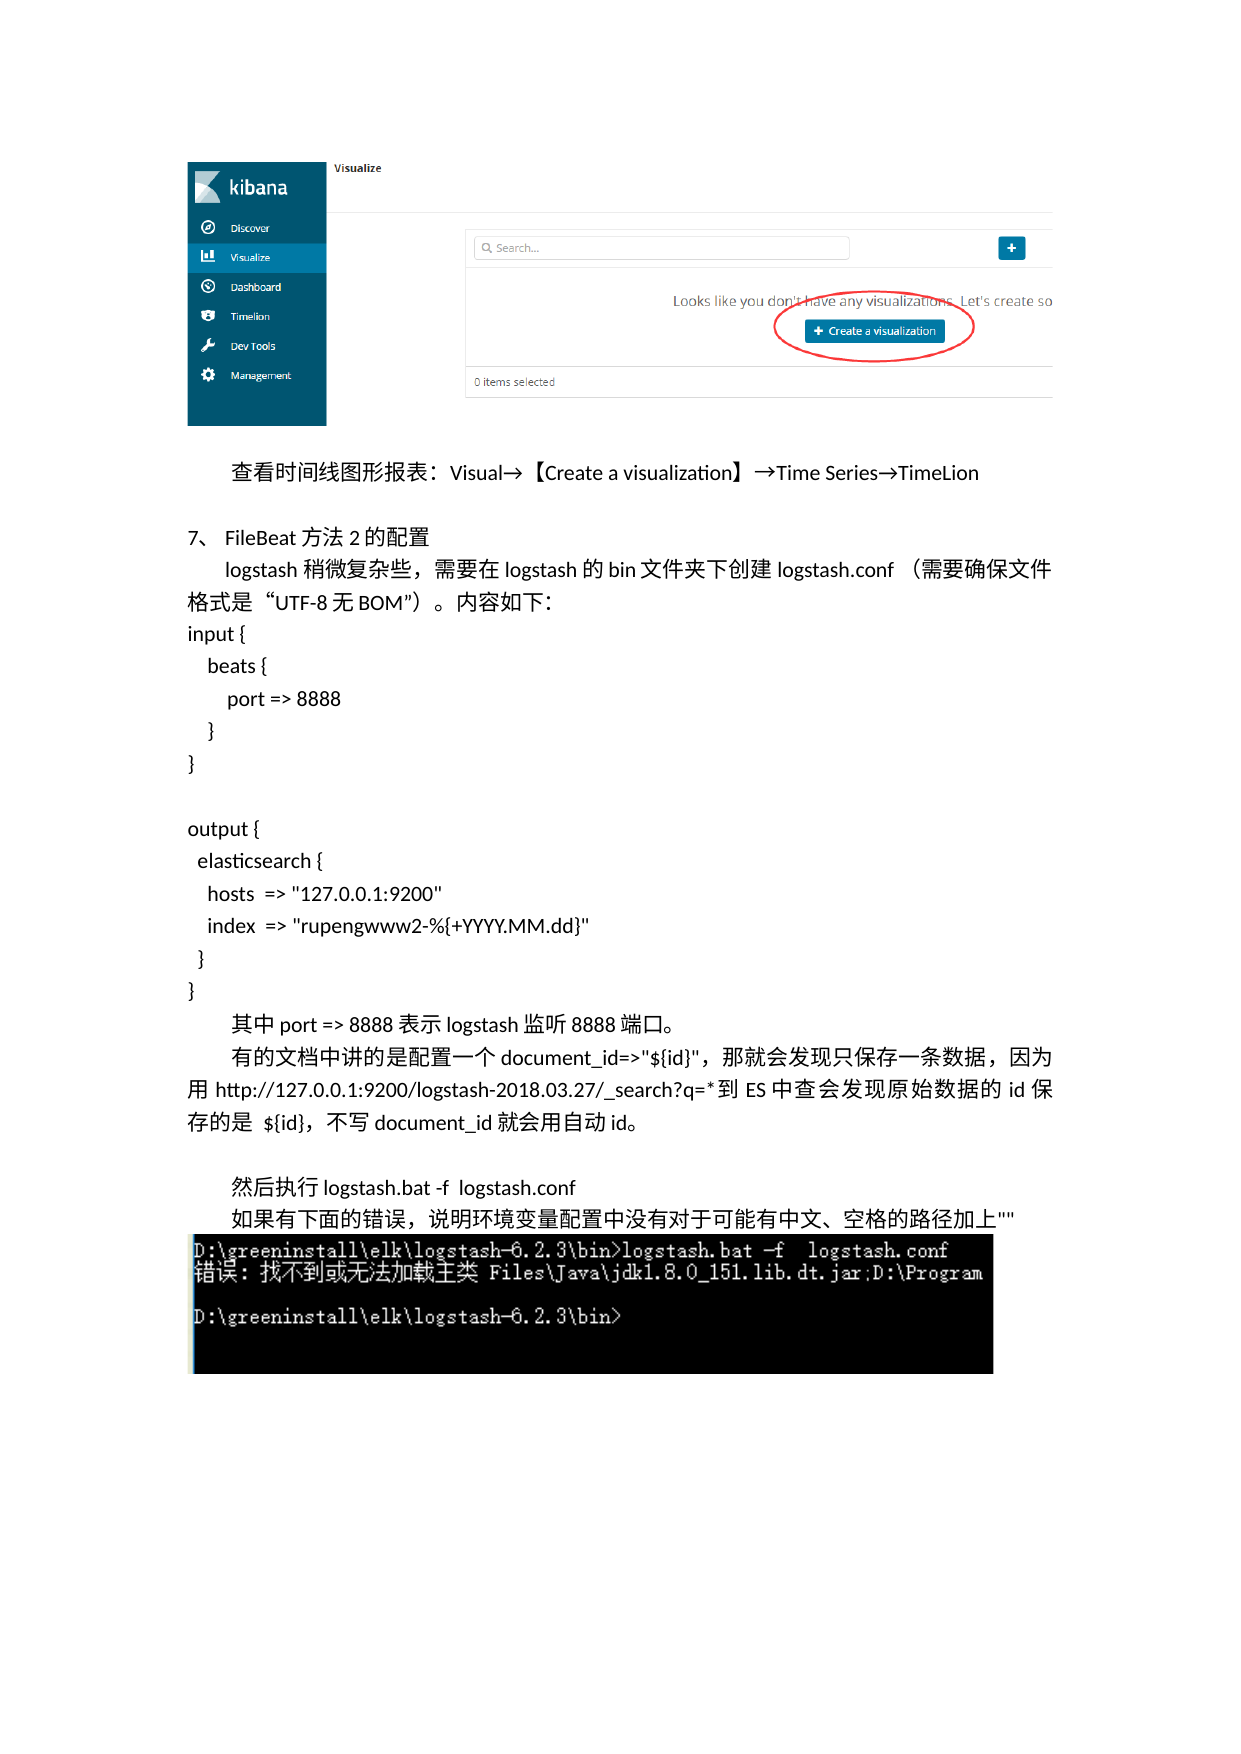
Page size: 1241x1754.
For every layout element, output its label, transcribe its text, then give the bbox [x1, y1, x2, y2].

text elasticsearch { [187, 844, 1053, 877]
text } [187, 942, 1053, 974]
text index => "rupengwww2-%{+YYYY.MM.dd}" [187, 909, 1053, 942]
text port => 8888 [187, 682, 1053, 714]
picture [202, 311, 214, 319]
text output { [187, 812, 1053, 844]
picture [202, 368, 214, 381]
text 查看时间线图形报表：Visual→【Create a visualization】→Time Series→TimeLion [187, 454, 1053, 487]
text 如果有下面的错误，说明环境变量配置中没有对于可能有中文、空格的路径加上"" [187, 1202, 1053, 1234]
picture [202, 251, 207, 261]
text 有的文档中讲的是配置一个document_id=>"${id}"，那就会发现只保存一条数据，因为用http://127.0.0.1:9200/logstash-2018.03.27/_search?q=*到ES中查会发现原始数据的id保存的是 ${id}，不写document_id就会用自动id。 [187, 1039, 1053, 1137]
text hosts => "127.0.0.1:9200" [187, 877, 1053, 909]
text 其中port => 8888表示logstash监听8888端口。 [187, 1007, 1053, 1039]
text } [187, 747, 1053, 779]
picture [196, 172, 219, 202]
picture [257, 186, 265, 194]
text } [187, 974, 1053, 1007]
picture [246, 180, 254, 194]
picture [327, 162, 1053, 426]
text input { [187, 617, 1053, 649]
picture [187, 1234, 994, 1374]
list FileBeat方法2的配置 [187, 519, 1053, 552]
picture [202, 339, 214, 351]
text logstash 稍微复杂些，需要在logstash的bin文件夹下创建 logstash.conf （需要确保文件格式是“UTF-8无BOM”）。内容如下： [187, 552, 1053, 617]
text } [187, 714, 1053, 747]
text beats { [187, 649, 1053, 682]
text 然后执行logstash.bat -f logstash.conf [187, 1169, 1053, 1202]
